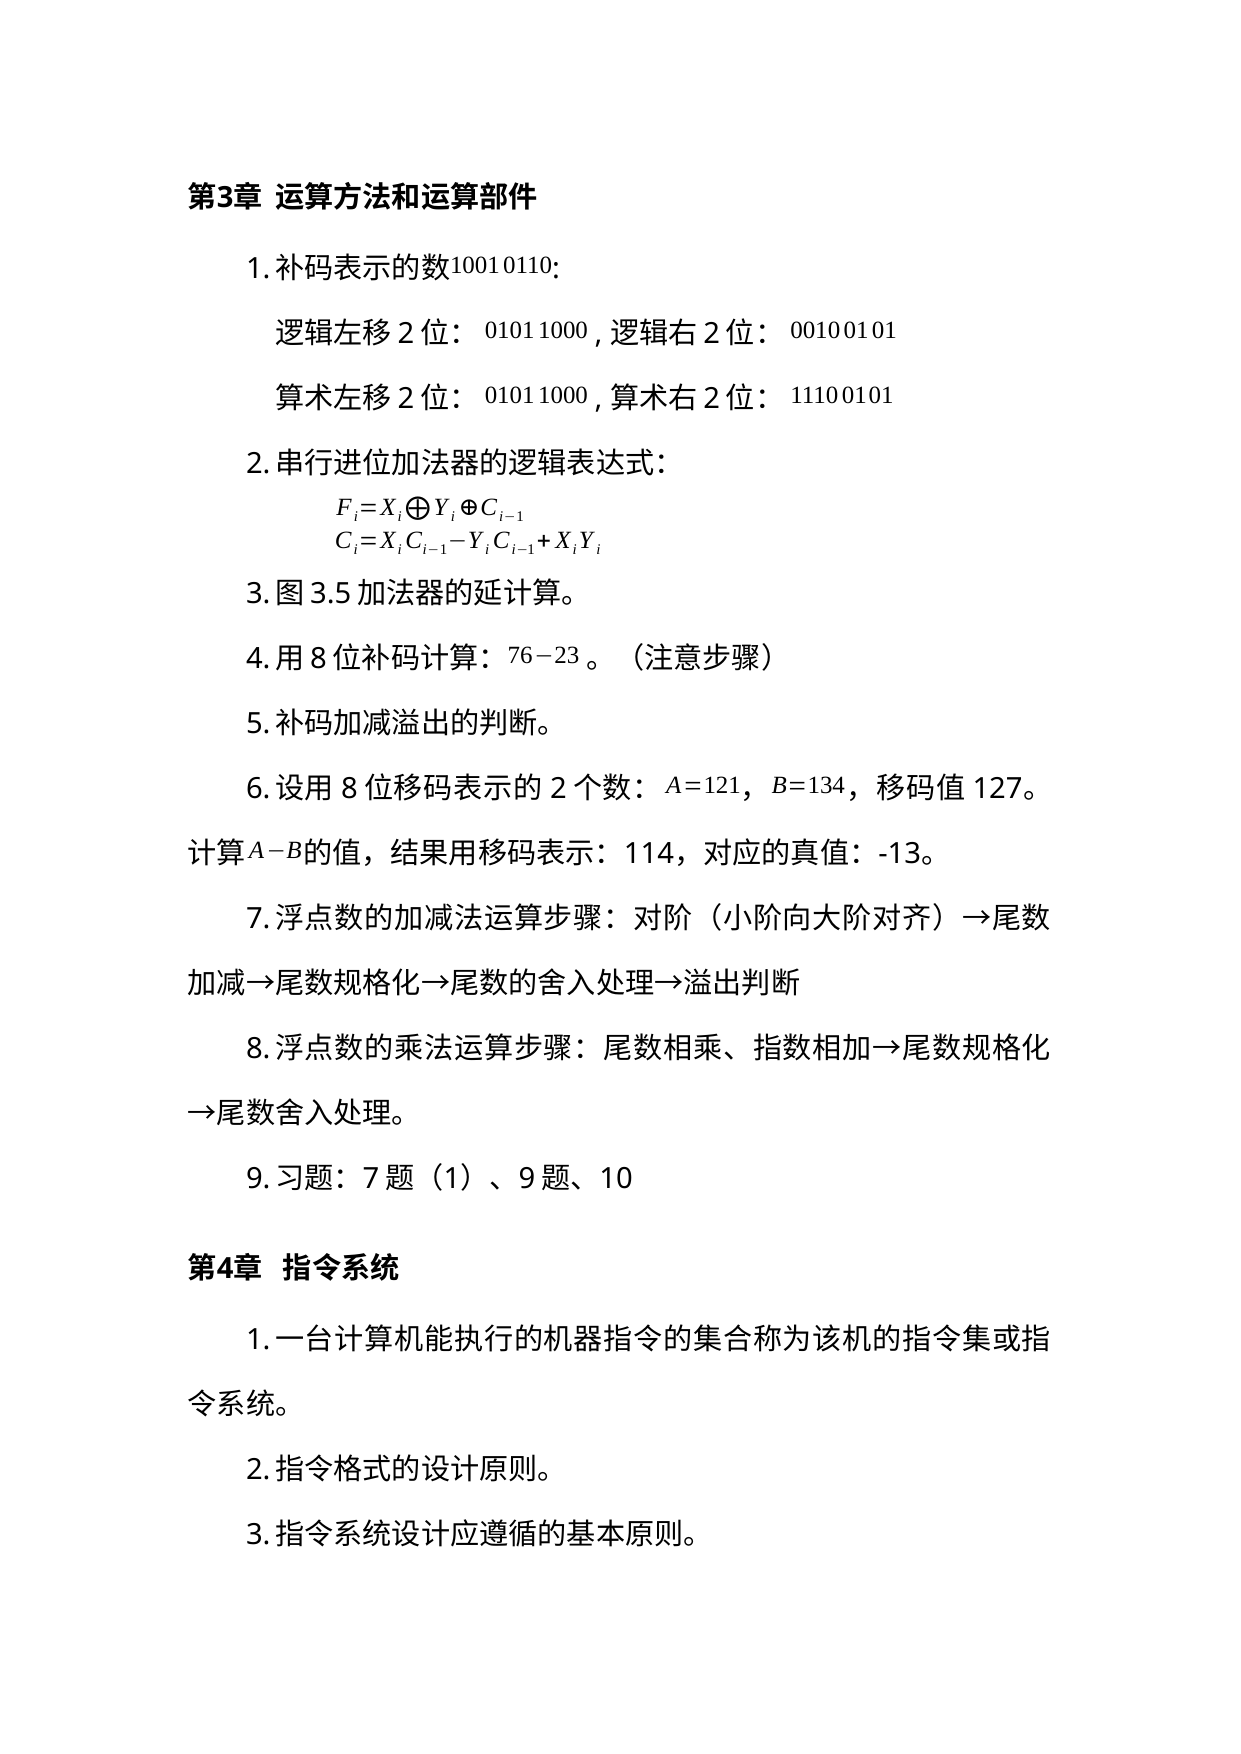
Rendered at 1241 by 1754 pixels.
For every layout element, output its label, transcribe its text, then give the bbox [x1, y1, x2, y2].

list 指令系统设计应遵循的基本原则。 [187, 1499, 1053, 1564]
list 设用8位移码表示的2个数：，，移码值127。计算的值，结果用移码表示：114，对应的真值：-13。 [187, 753, 1053, 883]
title 运算方法和运算部件 [187, 162, 1053, 227]
list 串行进位加法器的逻辑表达式： [187, 428, 1053, 493]
list 浮点数的乘法运算步骤：尾数相乘、指数相加→尾数规格化→尾数舍入处理。 [187, 1013, 1053, 1143]
title 指令系统 [187, 1233, 1053, 1298]
list 补码加减溢出的判断。 [187, 688, 1053, 753]
list 算术左移2位： , 算术右2位： [231, 363, 1053, 428]
list 逻辑左移2位： , 逻辑右2位： [231, 298, 1053, 363]
list 指令格式的设计原则。 [187, 1434, 1053, 1499]
list 习题：7题（1）、9题、10 [187, 1143, 1053, 1208]
list 一台计算机能执行的机器指令的集合称为该机的指令集或指令系统。 [187, 1304, 1053, 1434]
list 图3.5加法器的延计算。 [187, 558, 1053, 623]
list 补码表示的数: [187, 233, 1053, 298]
list 浮点数的加减法运算步骤：对阶（小阶向大阶对齐）→尾数加减→尾数规格化→尾数的舍入处理→溢出判断 [187, 883, 1053, 1013]
list 用8位补码计算： 。（注意步骤） [187, 623, 1053, 688]
